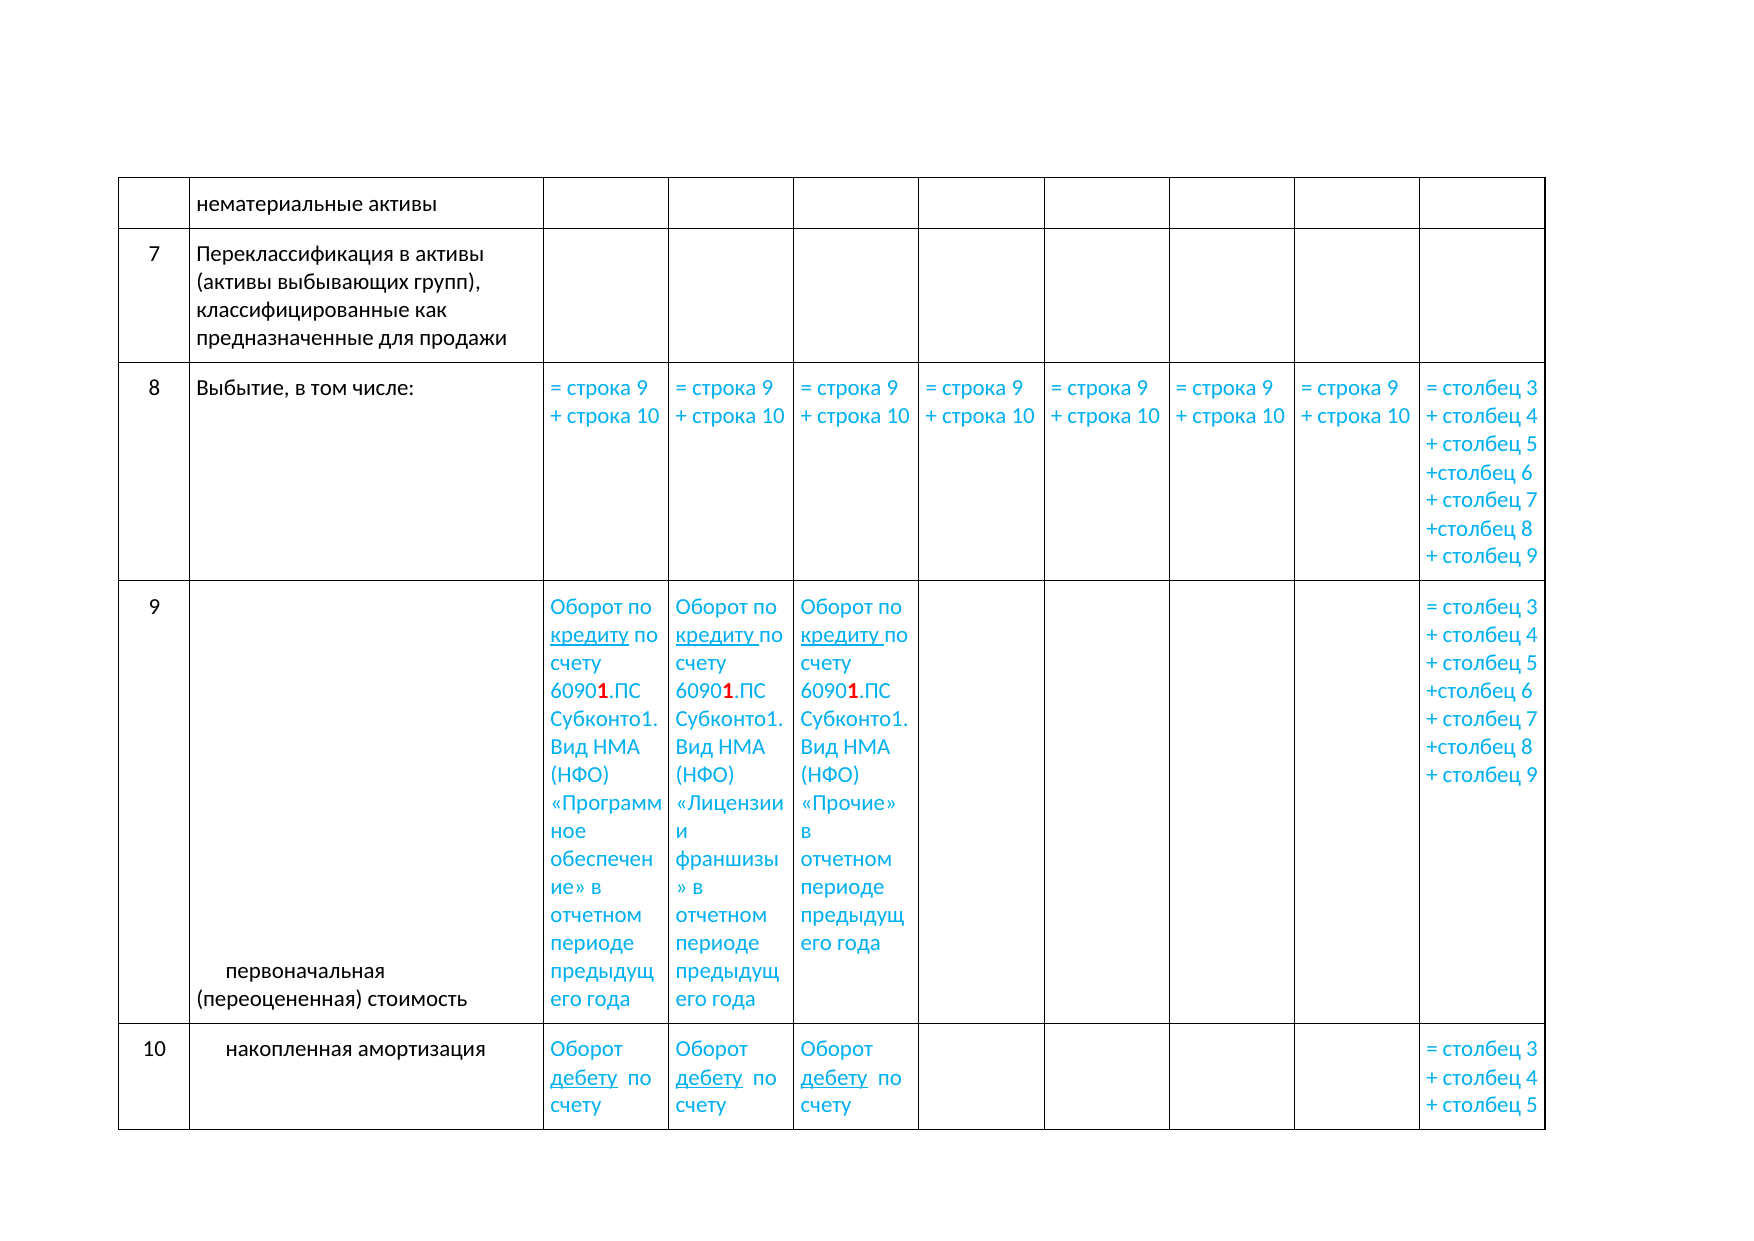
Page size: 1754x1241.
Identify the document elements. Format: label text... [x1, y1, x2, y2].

table_cell [669, 178, 793, 227]
table_cell 7 [119, 229, 189, 362]
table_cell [544, 1024, 668, 1129]
table_cell [794, 178, 918, 227]
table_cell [190, 1024, 543, 1129]
table_cell [919, 1024, 1044, 1129]
table_cell Оборот по кредиту по счету 60901.ПС Субконто1. Вид НМА (НФО) «Лицензии и франшизы» в отчетном периоде предыдущего года [669, 581, 793, 1023]
table_cell = строка 9 + строка 10 [1045, 363, 1169, 580]
table_cell [1420, 178, 1544, 227]
table_cell Переклассификация в активы (активы выбывающих групп), классифицированные как предназначенные для продажи [190, 229, 543, 362]
table_cell [1420, 229, 1544, 362]
table_cell первоначальная (переоцененная) стоимость [190, 581, 543, 1023]
table_cell [544, 229, 668, 362]
table_cell [1295, 581, 1419, 1023]
table_cell [669, 229, 793, 362]
table_cell = строка 9 + строка 10 [1295, 363, 1419, 580]
table_cell [1170, 178, 1294, 227]
table_cell = строка 9 + строка 10 [1170, 363, 1294, 580]
table_cell [1170, 581, 1294, 1023]
table_cell = строка 9 + строка 10 [919, 363, 1044, 580]
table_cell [794, 1024, 918, 1129]
table_cell 8 [119, 363, 189, 580]
table_cell Выбытие, в том числе: [190, 363, 543, 580]
table_cell [1045, 581, 1169, 1023]
table_cell [1045, 229, 1169, 362]
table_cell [1420, 1024, 1544, 1129]
table_cell [794, 229, 918, 362]
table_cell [669, 1024, 793, 1129]
table_cell [544, 178, 668, 227]
table_cell [1295, 1024, 1419, 1129]
table_cell 6 [119, 178, 189, 227]
table_cell 9 [119, 581, 189, 1023]
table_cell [190, 178, 543, 227]
table_cell [1170, 229, 1294, 362]
table_cell Оборот по кредиту по счету 60901.ПС Субконто1. Вид НМА (НФО) «Программное обеспечение» в отчетном периоде предыдущего года [544, 581, 668, 1023]
table_cell [919, 229, 1044, 362]
table_cell [1045, 1024, 1169, 1129]
table_cell [919, 581, 1044, 1023]
table_cell = столбец 3 + столбец 4 + столбец 5 +столбец 6 + столбец 7 +столбец 8 + столбец 9 [1420, 581, 1544, 1023]
table_cell = строка 9 + строка 10 [669, 363, 793, 580]
table_cell = столбец 3 + столбец 4 + столбец 5 +столбец 6 + столбец 7 +столбец 8 + столбец 9 [1420, 363, 1544, 580]
table_cell = строка 9 + строка 10 [544, 363, 668, 580]
table_cell [1295, 229, 1419, 362]
table_cell Оборот по кредиту по счету 60901.ПС Субконто1. Вид НМА (НФО) «Прочие» в отчетном периоде предыдущего года [794, 581, 918, 1023]
table_cell [1295, 178, 1419, 227]
table_cell [1045, 178, 1169, 227]
table_cell = строка 9 + строка 10 [794, 363, 918, 580]
table_cell [1170, 1024, 1294, 1129]
table_cell [919, 178, 1044, 227]
table_cell 10 [119, 1024, 189, 1129]
